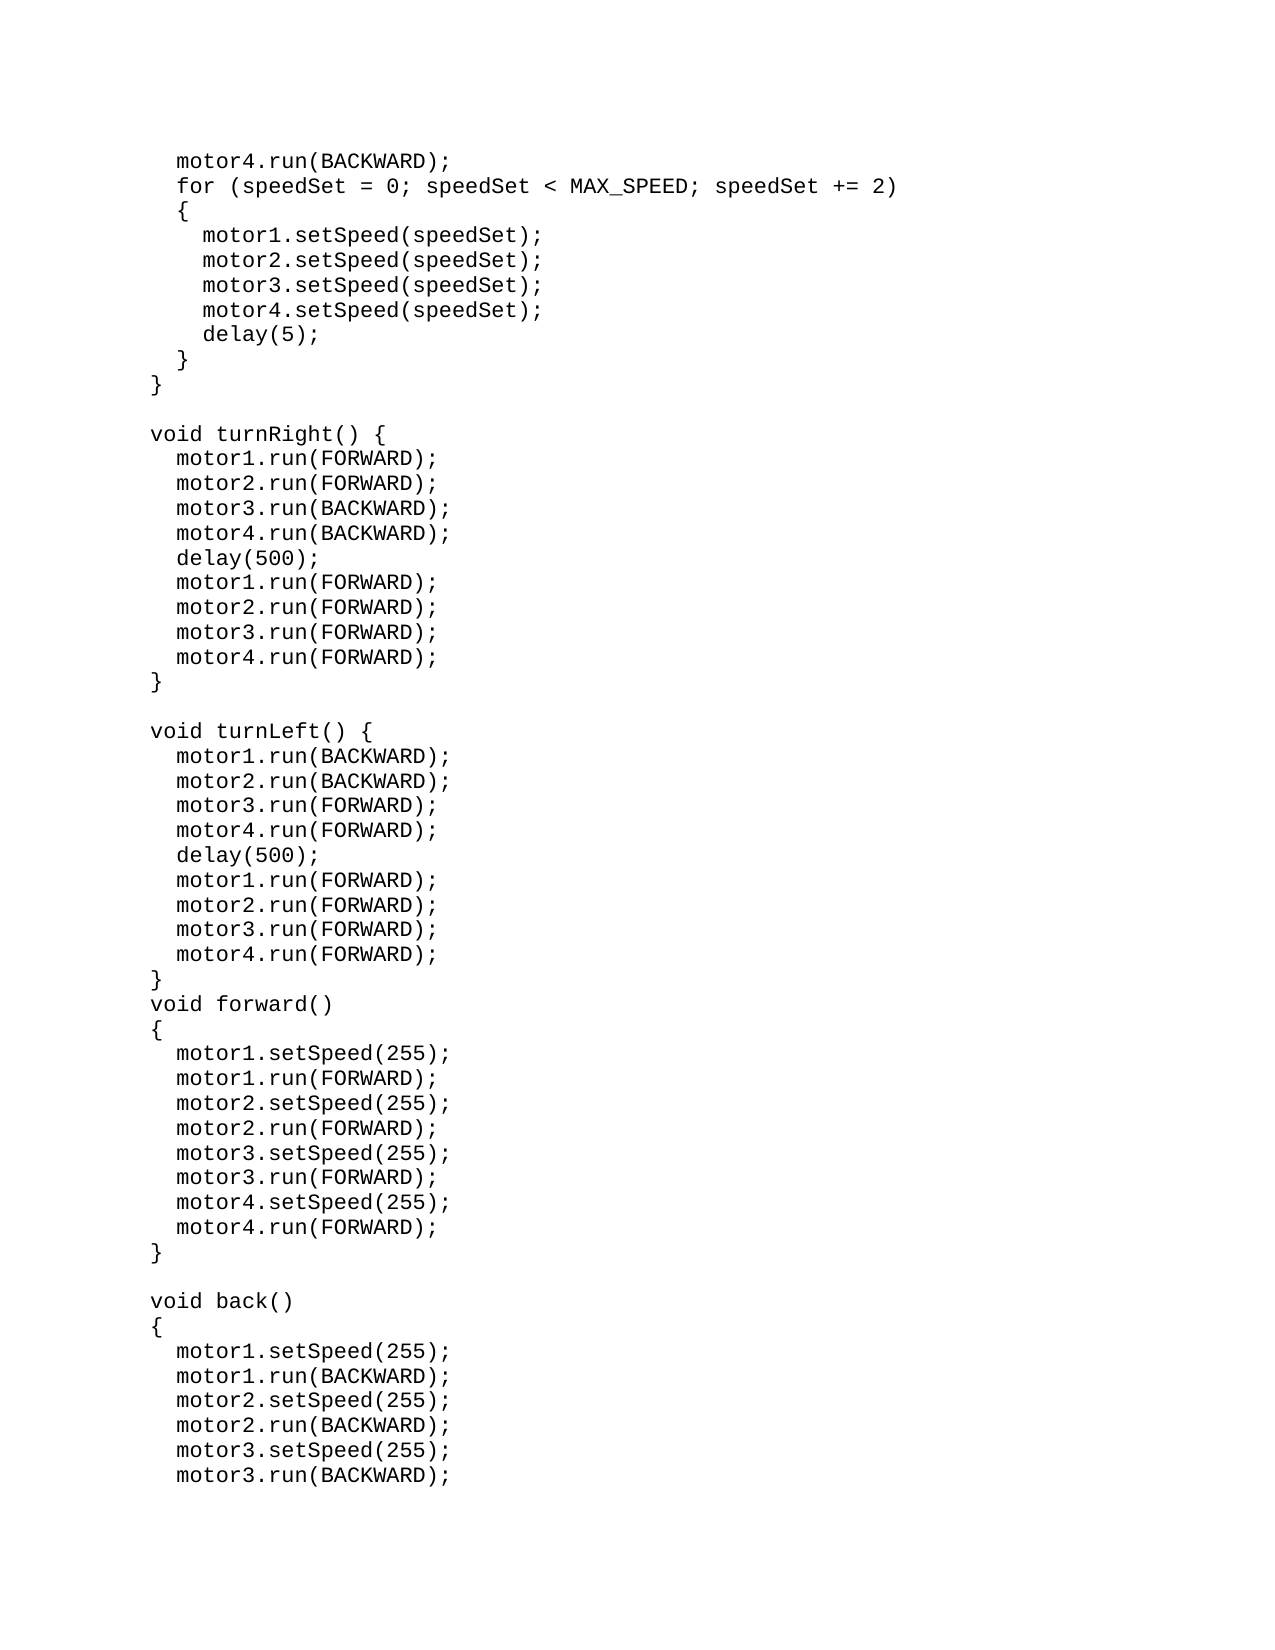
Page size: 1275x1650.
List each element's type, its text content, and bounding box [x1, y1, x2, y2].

text motor1.run(FORWARD); [150, 1067, 1125, 1092]
text { [150, 1315, 1125, 1340]
text motor3.setSpeed(255); [150, 1142, 1125, 1166]
text motor3.run(BACKWARD); [150, 1464, 1125, 1489]
text motor3.run(FORWARD); [150, 1166, 1125, 1191]
text motor4.run(FORWARD); [150, 646, 1125, 671]
text motor2.setSpeed(255); [150, 1389, 1125, 1414]
text motor3.run(BACKWARD); [150, 497, 1125, 522]
text void forward() [150, 993, 1125, 1018]
text motor4.run(FORWARD); [150, 1216, 1125, 1241]
text motor1.setSpeed(255); [150, 1340, 1125, 1365]
text motor4.run(FORWARD); [150, 943, 1125, 968]
text delay(5); [150, 323, 1125, 348]
text delay(500); [150, 547, 1125, 571]
text motor3.setSpeed(speedSet); [150, 274, 1125, 299]
text motor2.setSpeed(speedSet); [150, 249, 1125, 274]
text { [150, 1018, 1125, 1042]
text motor2.run(BACKWARD); [150, 1414, 1125, 1439]
text motor2.run(FORWARD); [150, 894, 1125, 918]
text motor2.run(FORWARD); [150, 472, 1125, 497]
text void back() [150, 1290, 1125, 1315]
text motor1.setSpeed(255); [150, 1042, 1125, 1067]
text motor1.run(BACKWARD); [150, 745, 1125, 770]
text motor4.setSpeed(speedSet); [150, 299, 1125, 323]
text } [150, 968, 1125, 993]
text motor4.run(FORWARD); [150, 819, 1125, 844]
text motor2.run(BACKWARD); [150, 770, 1125, 794]
text } [150, 373, 1125, 398]
text } [150, 671, 1125, 695]
text motor1.run(FORWARD); [150, 869, 1125, 894]
text motor3.setSpeed(255); [150, 1439, 1125, 1464]
text motor1.run(FORWARD); [150, 571, 1125, 596]
text } [150, 348, 1125, 373]
text motor3.run(FORWARD); [150, 621, 1125, 646]
text motor2.setSpeed(255); [150, 1092, 1125, 1117]
text motor4.setSpeed(255); [150, 1191, 1125, 1216]
text void turnLeft() { [150, 720, 1125, 745]
text void turnRight() { [150, 423, 1125, 447]
text motor2.run(FORWARD); [150, 596, 1125, 621]
text } [150, 1241, 1125, 1266]
text motor1.setSpeed(speedSet); [150, 224, 1125, 249]
text delay(500); [150, 844, 1125, 869]
text motor3.run(FORWARD); [150, 794, 1125, 819]
text motor4.run(BACKWARD); [150, 150, 1125, 175]
text motor3.run(FORWARD); [150, 918, 1125, 943]
text { [150, 199, 1125, 224]
text motor1.run(FORWARD); [150, 447, 1125, 472]
text motor1.run(BACKWARD); [150, 1365, 1125, 1389]
text for (speedSet = 0; speedSet < MAX_SPEED; speedSet += 2) [150, 175, 1125, 199]
text motor4.run(BACKWARD); [150, 522, 1125, 547]
text motor2.run(FORWARD); [150, 1117, 1125, 1142]
